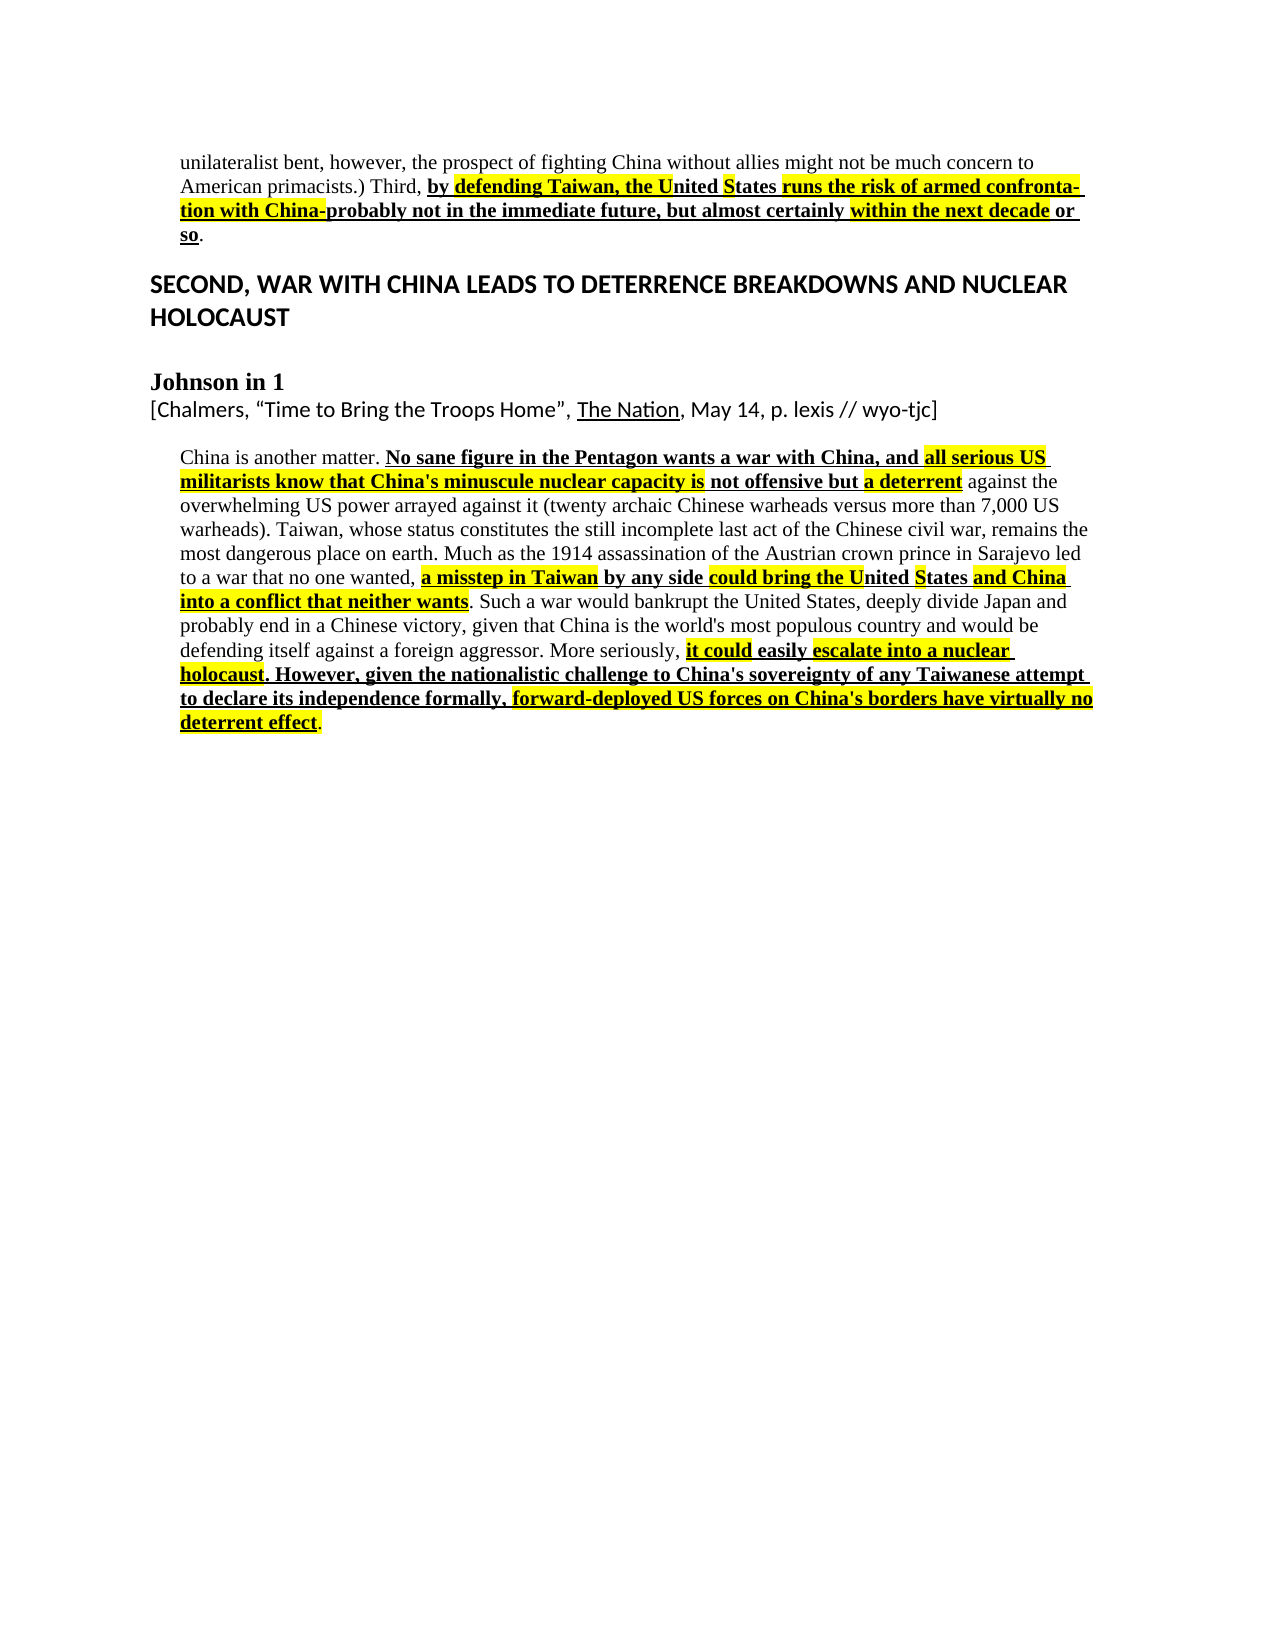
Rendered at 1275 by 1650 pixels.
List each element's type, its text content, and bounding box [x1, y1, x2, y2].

text Johnson in 1 [150, 367, 1125, 395]
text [180, 150, 1095, 246]
text [Chalmers, “Time to Bring the Troops Home”, The Nation, May 14, p. lexis // wyo-tjc] [150, 395, 1125, 423]
text China is another matter. No sane figure in the Pentagon wants a war with China, and all serious US militarists know that China's minuscule nuclear capacity is not offensive but a deterrent against the overwhelming US power arrayed against it (twenty archaic Chinese warheads versus more than 7,000 US warheads). Taiwan, whose status constitutes the still incomplete last act of the Chinese civil war, remains the most dangerous place on earth. Much as the 1914 assassination of the Austrian crown prince in Sarajevo led to a war that no one wanted, a misstep in Taiwan by any side could bring the United States and China into a conflict that neither wants. Such a war would bankrupt the United States, deeply divide Japan and probably end in a Chinese victory, given that China is the world's most populous country and would be defending itself against a foreign aggressor. More seriously, it could easily escalate into a nuclear holocaust. However, given the nationalistic challenge to China's sovereignty of any Taiwanese attempt to declare its independence formally, forward-deployed US forces on China's borders have virtually no deterrent effect. [180, 445, 1095, 734]
subtitle SECOND, WAR WITH CHINA LEADS TO DETERRENCE BREAKDOWNS AND NUCLEAR HOLOCAUST [150, 267, 1125, 333]
